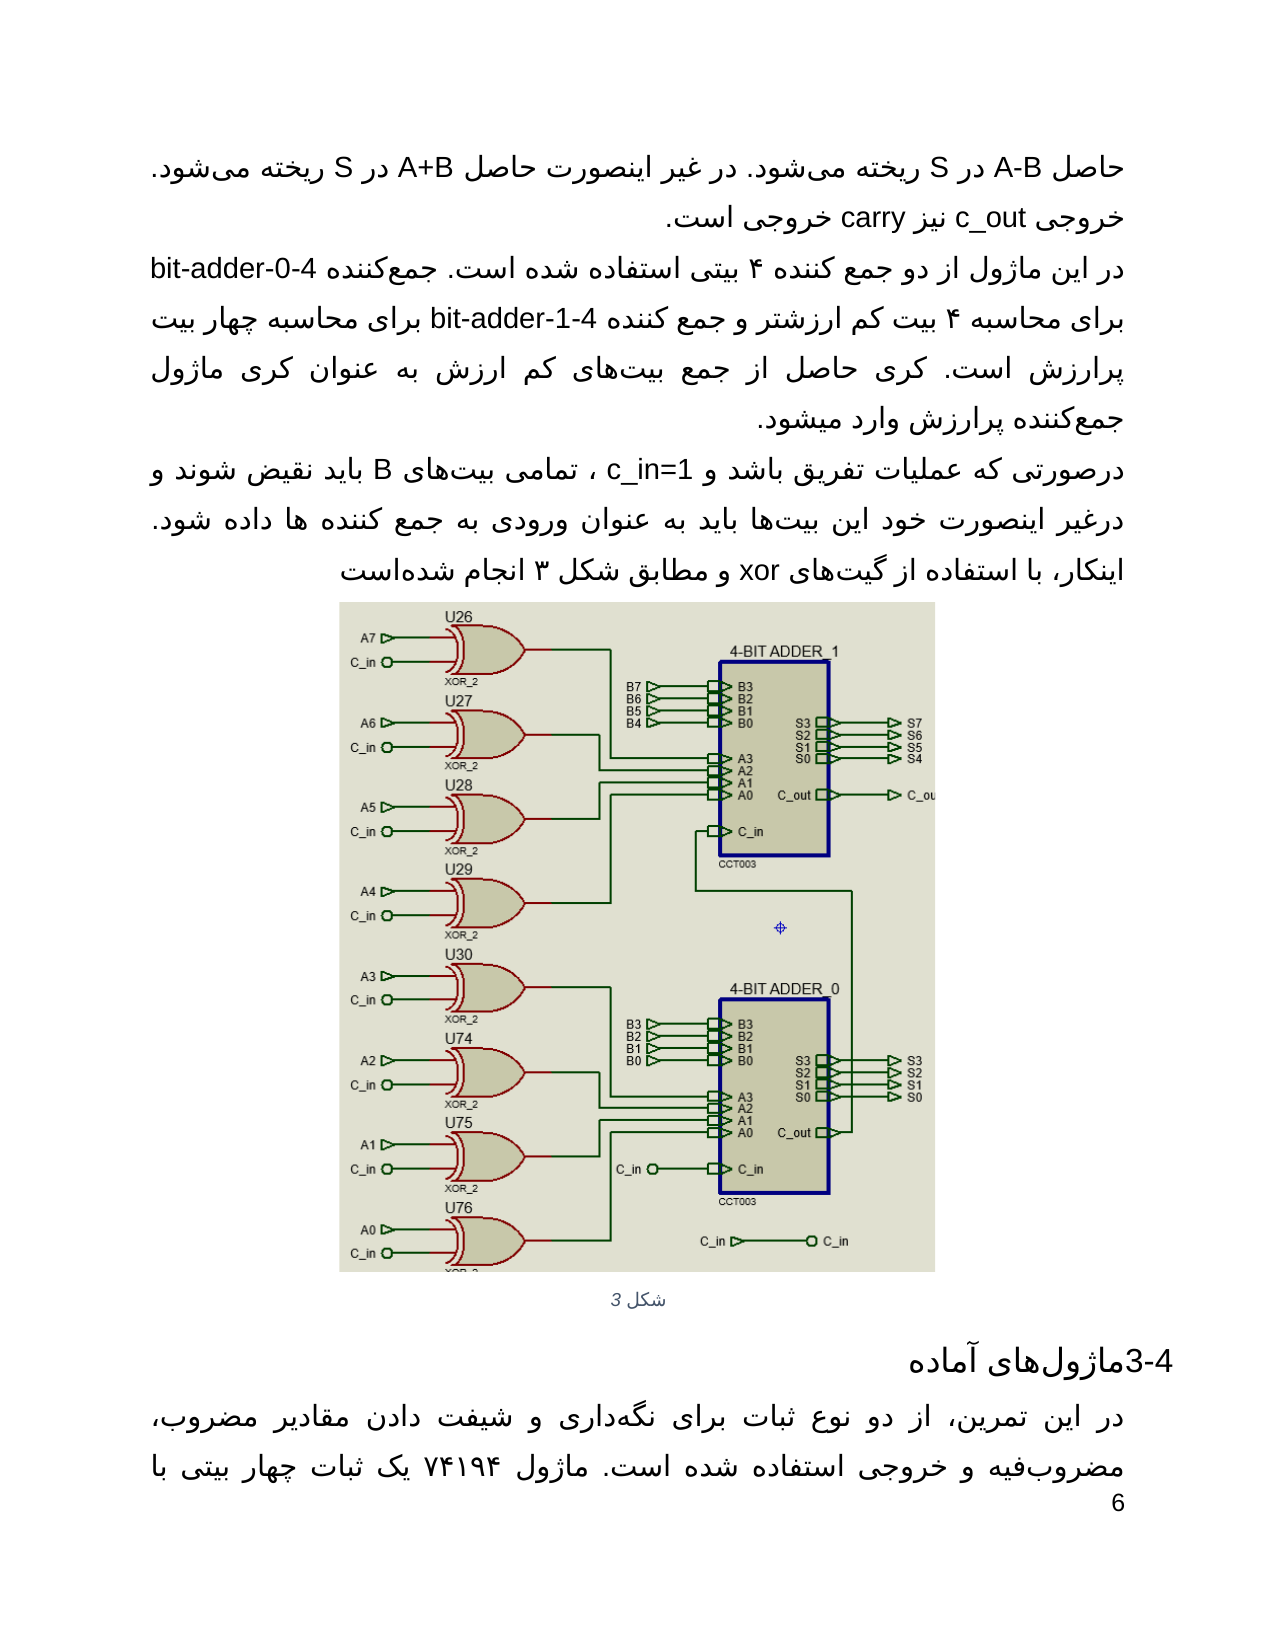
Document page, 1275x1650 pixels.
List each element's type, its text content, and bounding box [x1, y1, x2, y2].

text در این ماژول از دو جمع کننده ۴ بیتی استفاده شده است. جمع‌کننده 4-bit-adder-0 برای محاسبه ۴ بیت کم ارزشتر و جمع کننده 4-bit-adder-1 برای محاسبه چهار بیت پرارزش است. کری حاصل از جمع بیت‌های کم ارزش به عنوان کری ماژول جمع‌کننده پرارزش وارد میشود. [150, 251, 1125, 435]
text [150, 150, 1125, 234]
text ماژول‎‌های آماده [150, 1341, 1125, 1380]
text شکل 3 [150, 1288, 1125, 1310]
text درصورتی که عملیات تفریق باشد و c_in=1 ، تمامی بیت‌های B باید نقیض شوند و درغیر اینصورت خود این بیت‌ها باید به عنوان ورودی به جمع کننده ها داده شود. اینکار، با استفاده از گیت‌های xor و مطابق شکل ۳ انجام شده‌است [150, 452, 1125, 586]
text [150, 1399, 1125, 1483]
picture [339, 602, 936, 1272]
